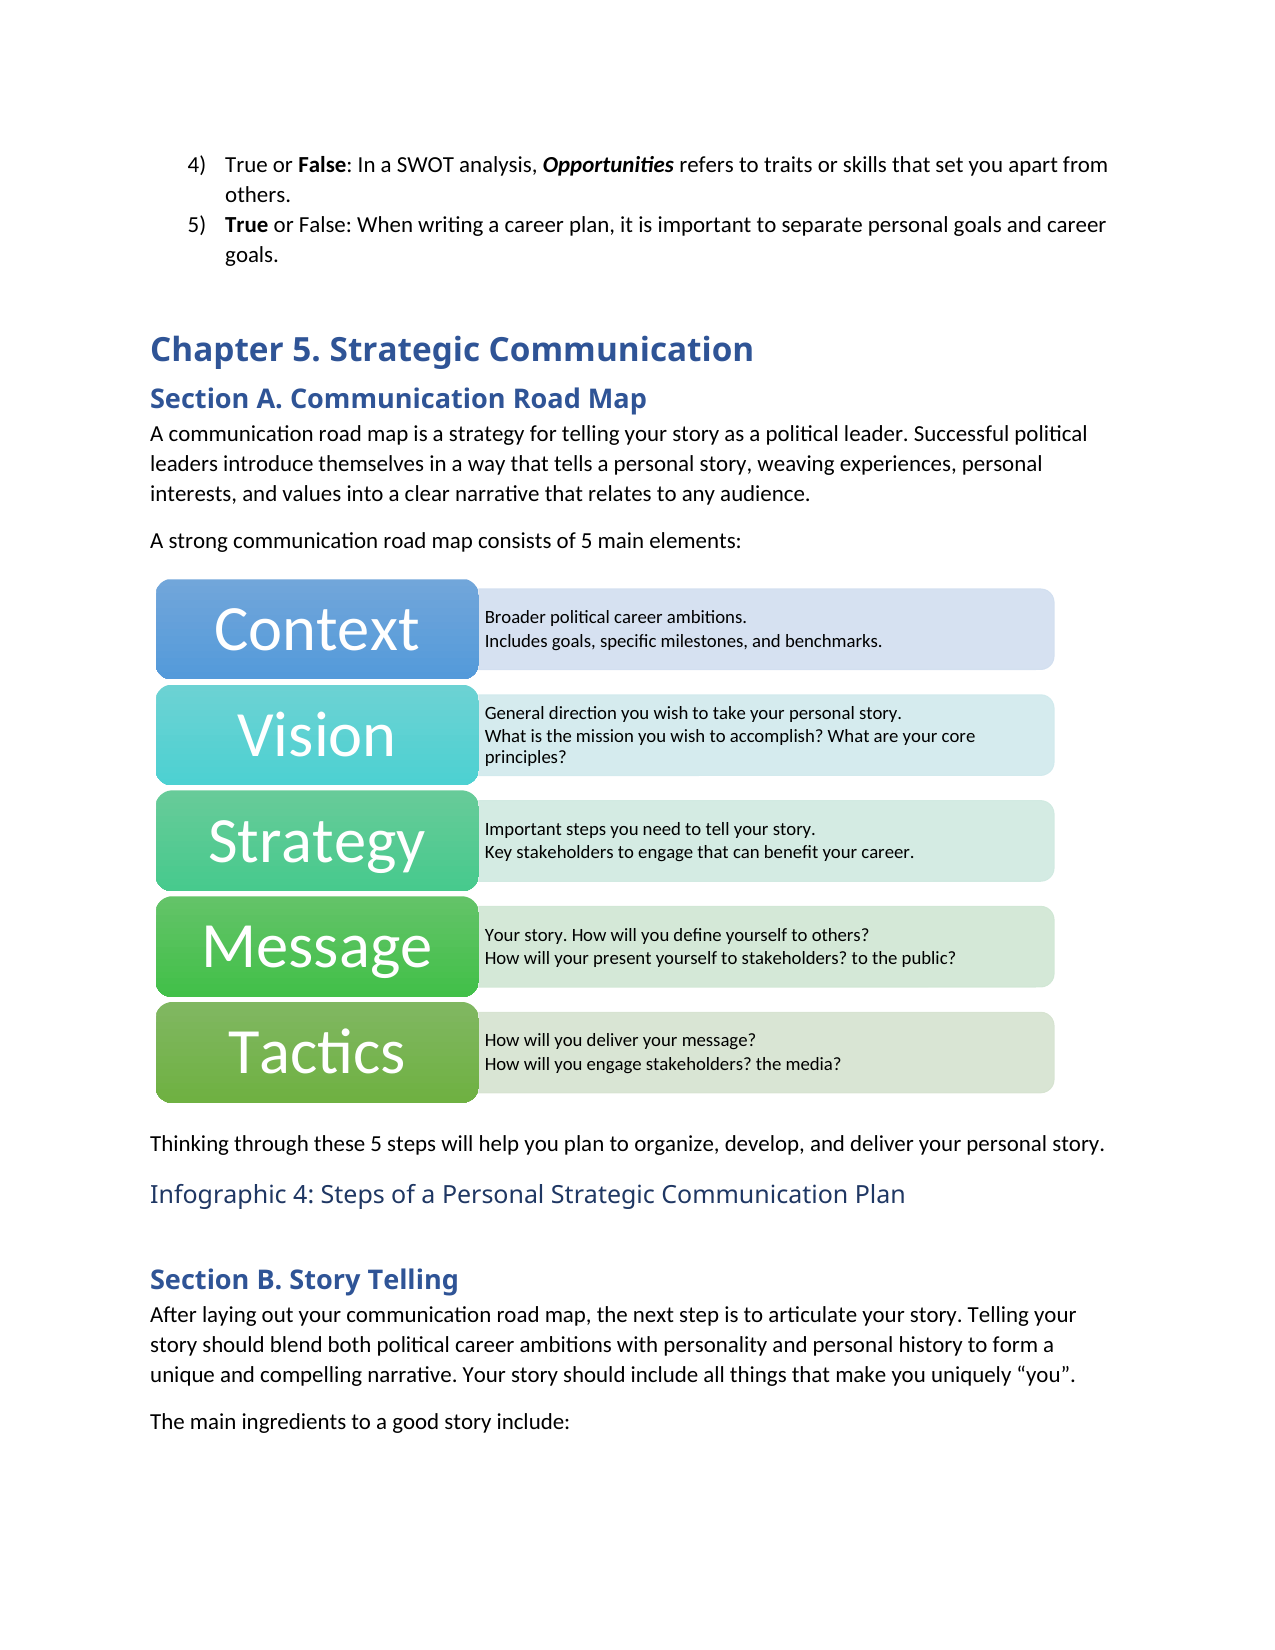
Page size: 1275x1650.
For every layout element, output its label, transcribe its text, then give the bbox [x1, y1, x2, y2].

list True or False: When writing a career plan, it is important to separate personal goals and career goals. [187, 210, 1125, 269]
subtitle Chapter 5. Strategic Communication [150, 326, 1125, 371]
text A communication road map is a strategy for telling your story as a political leader. Successful political leaders introduce themselves in a way that tells a personal story, weaving experiences, personal interests, and values into a clear narrative that relates to any audience. [150, 419, 1125, 507]
subtitle Infographic 4: Steps of a Personal Strategic Communication Plan [150, 1176, 1125, 1211]
text After laying out your communication road map, the next step is to articulate your story. Telling your story should blend both political career ambitions with personality and personal history to form a unique and compelling narrative. Your story should include all things that make you uniquely “you”. [150, 1300, 1125, 1388]
subtitle Section A. Communication Road Map [150, 379, 1125, 416]
text A strong communication road map consists of 5 main elements: [150, 526, 1125, 554]
subtitle Section B. Story Telling [150, 1260, 1125, 1297]
text The main ingredients to a good story include: [150, 1407, 1125, 1435]
text Thinking through these 5 steps will help you plan to organize, develop, and deliver your personal story. [150, 1129, 1125, 1158]
list True or False: In a SWOT analysis, Opportunities refers to traits or skills that set you apart from others. [187, 150, 1125, 208]
